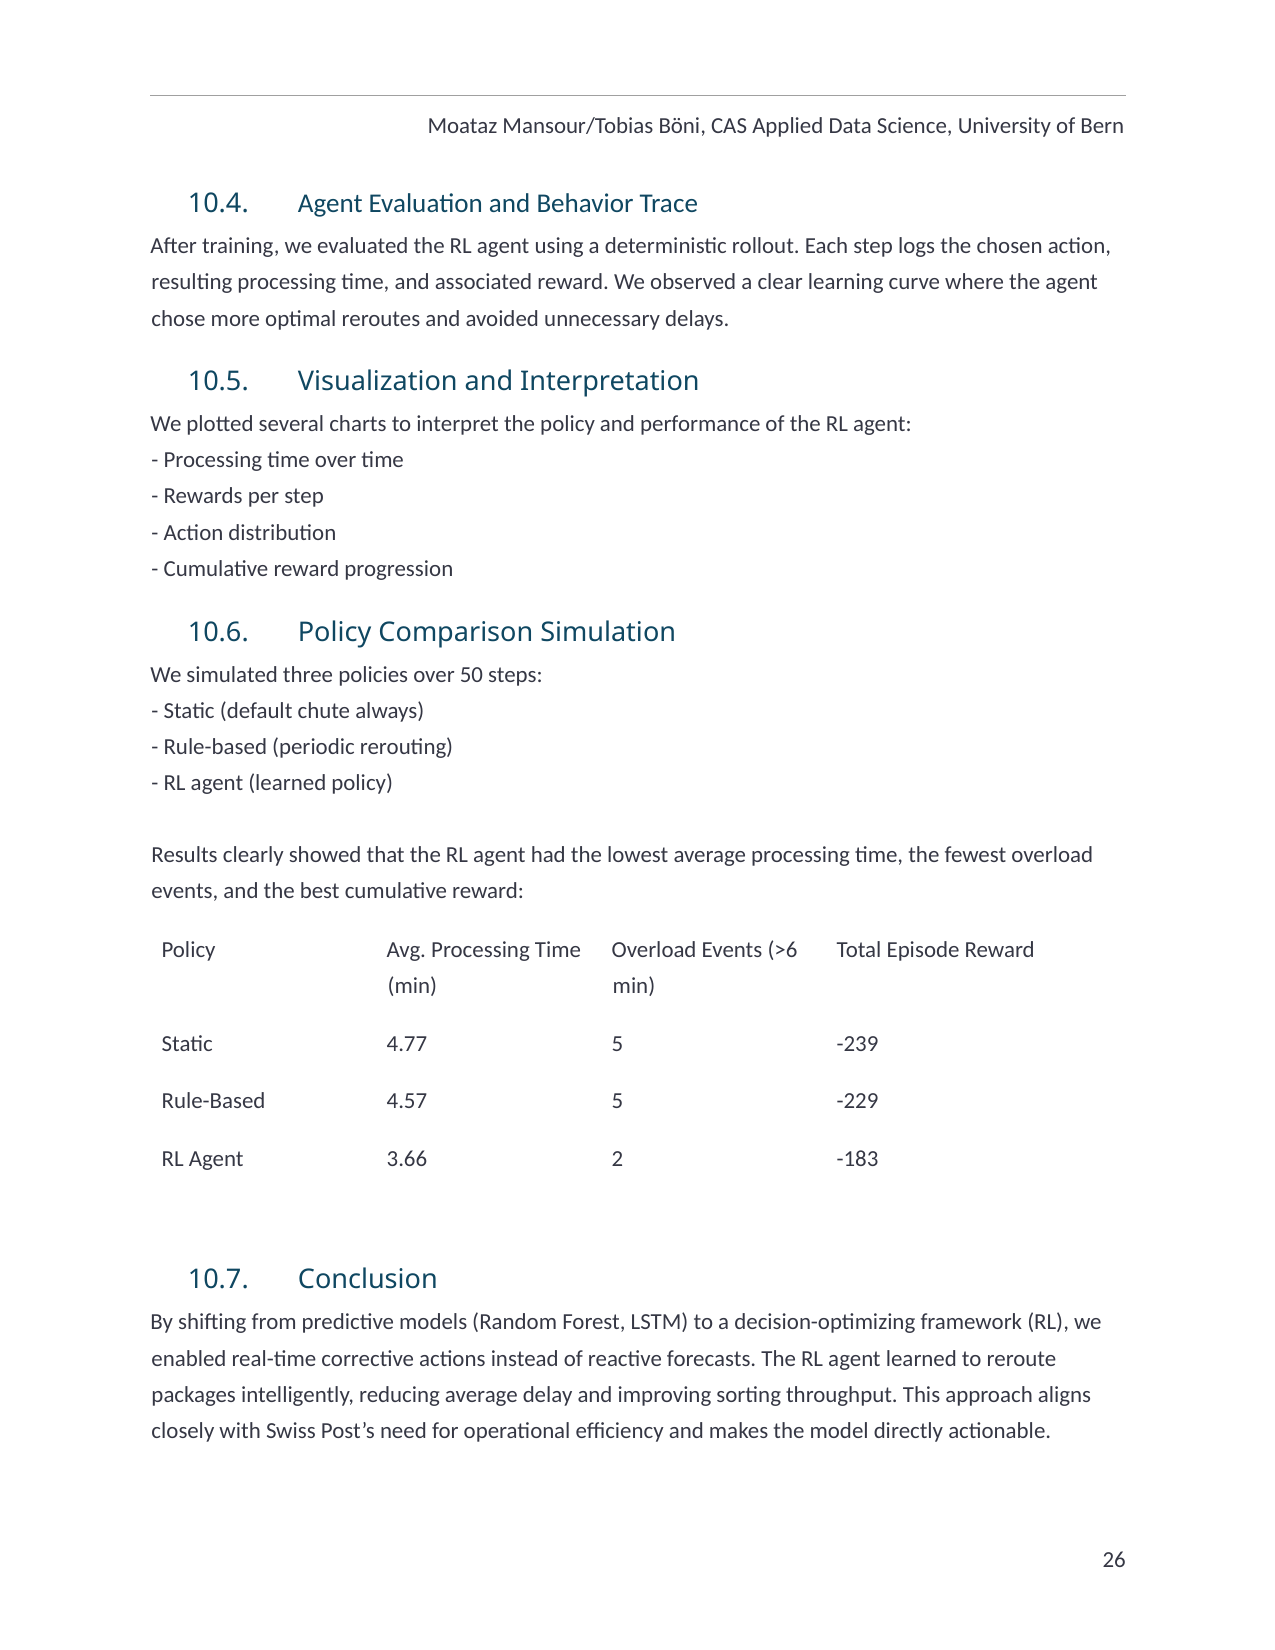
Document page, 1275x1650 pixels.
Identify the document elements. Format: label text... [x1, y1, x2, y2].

subtitle Agent Evaluation and Behavior Trace [188, 184, 1128, 221]
table_cell -239 [825, 1029, 1050, 1086]
table_cell Rule-Based [150, 1086, 375, 1144]
table_cell -229 [825, 1086, 1050, 1144]
table_header Avg. Processing Time (min) [375, 935, 600, 1029]
table_cell 3.66 [375, 1144, 600, 1202]
table_cell 5 [600, 1086, 825, 1144]
table_cell 4.57 [375, 1086, 600, 1144]
table_cell RL Agent [150, 1144, 375, 1202]
text We simulated three policies over 50 steps: - Static (default chute always) - Rule-based (periodic rerouting) - RL agent (learned policy) Results clearly showed that the RL agent had the lowest average processing time, the fewest overload events, and the best cumulative reward: [150, 660, 1128, 904]
text By shifting from predictive models (Random Forest, LSTM) to a decision-optimizing framework (RL), we enabled real-time corrective actions instead of reactive forecasts. The RL agent learned to reroute packages intelligently, reducing average delay and improving sorting throughput. This approach aligns closely with Swiss Post’s need for operational efficiency and makes the model directly actionable. [150, 1307, 1128, 1444]
table_header Policy [150, 935, 375, 1029]
subtitle Conclusion [188, 1260, 1128, 1297]
table_cell 5 [600, 1029, 825, 1086]
table_cell -183 [825, 1144, 1050, 1202]
table_header Total Episode Reward [825, 935, 1050, 1029]
text We plotted several charts to interpret the policy and performance of the RL agent: - Processing time over time - Rewards per step - Action distribution - Cumulative reward progression [150, 409, 1128, 582]
subtitle Visualization and Interpretation [188, 362, 1128, 399]
text After training, we evaluated the RL agent using a deterministic rollout. Each step logs the chosen action, resulting processing time, and associated reward. We observed a clear learning curve where the agent chose more optimal reroutes and avoided unnecessary delays. [150, 231, 1128, 332]
table_cell Static [150, 1029, 375, 1086]
table_cell 2 [600, 1144, 825, 1202]
table_header Overload Events (>6 min) [600, 935, 825, 1029]
table_cell 4.77 [375, 1029, 600, 1086]
subtitle Policy Comparison Simulation [188, 612, 1128, 649]
